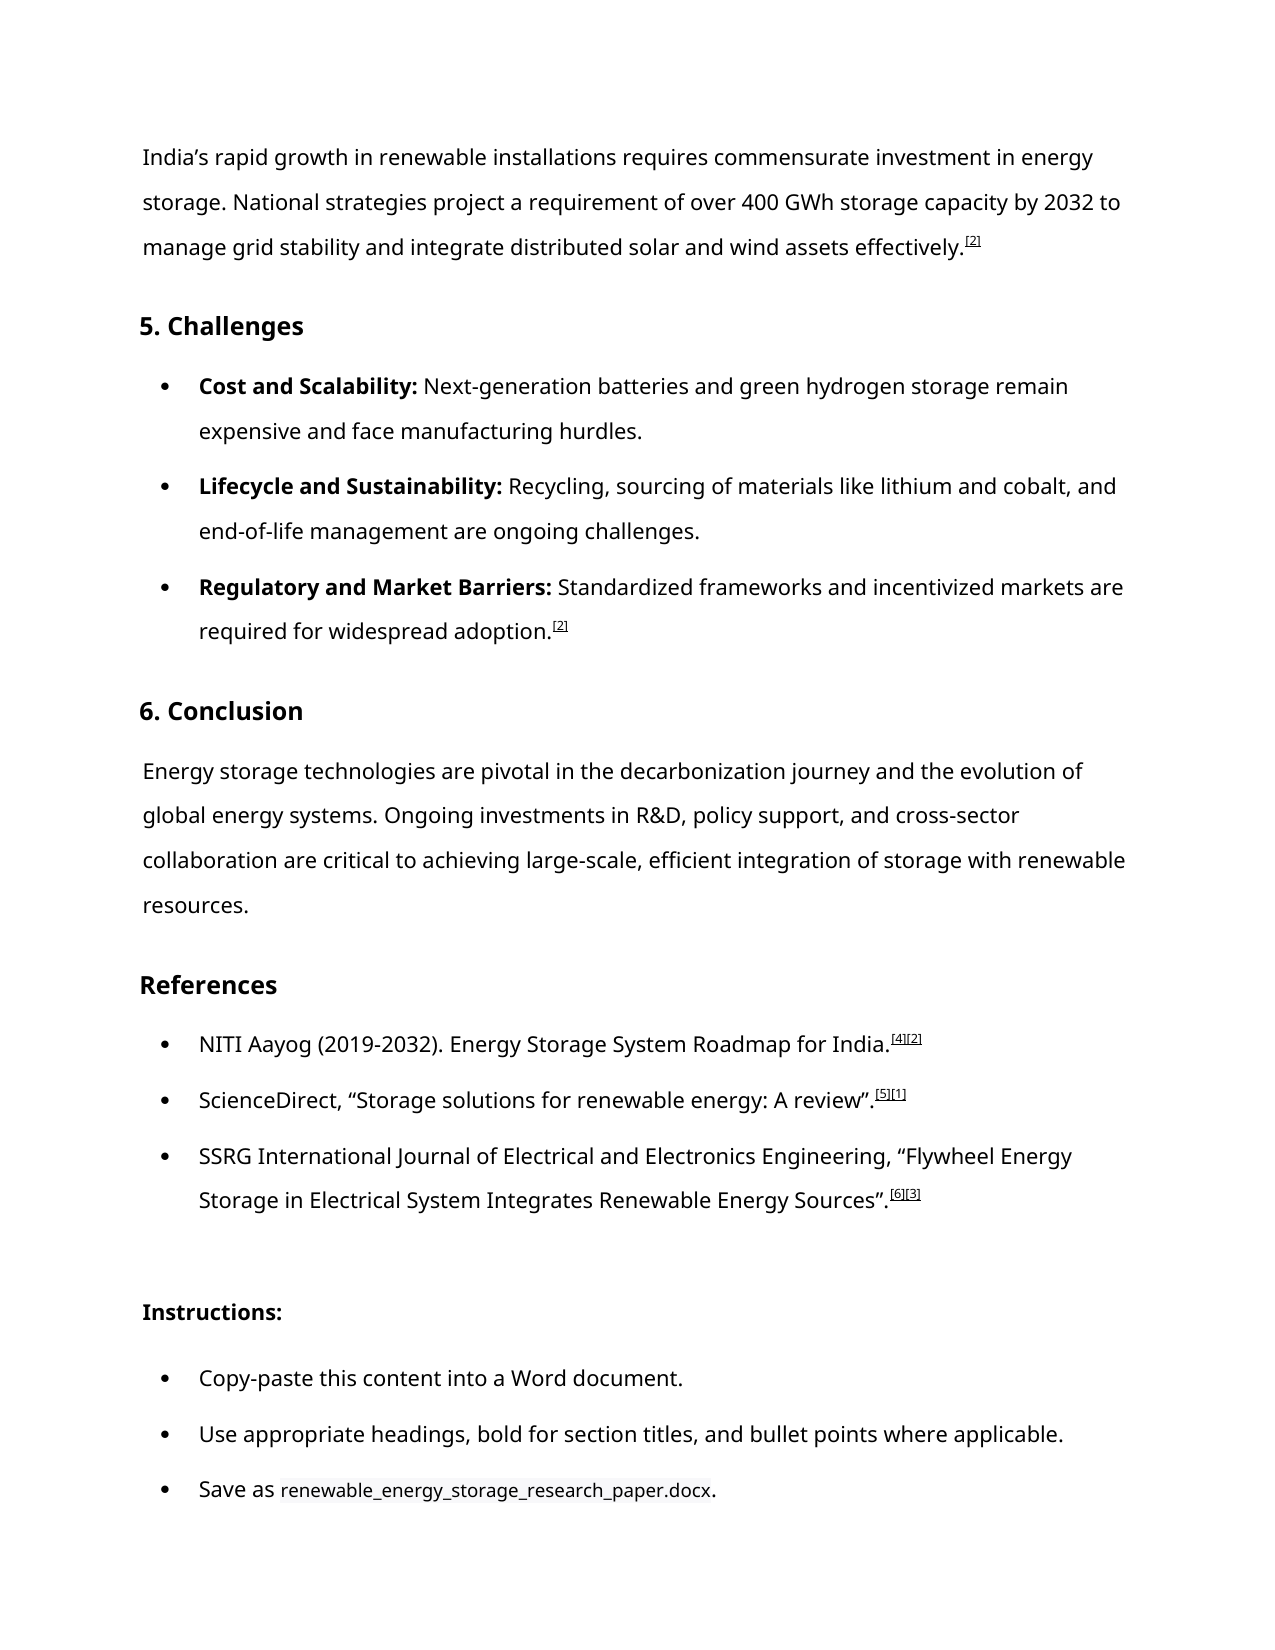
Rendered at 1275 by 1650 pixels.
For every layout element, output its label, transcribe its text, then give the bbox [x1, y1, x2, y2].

list Use appropriate headings, bold for section titles, and bullet points where applicable. [161, 1419, 1133, 1448]
text India’s rapid growth in renewable installations requires commensurate investment in energy storage. National strategies project a requirement of over 400 GWh storage capacity by 2032 to manage grid stability and integrate distributed solar and wind assets effectively.[2] [142, 142, 1133, 261]
text References [139, 967, 1133, 1001]
list ScienceDirect, “Storage solutions for renewable energy: A review”.[5][1] [161, 1085, 1133, 1115]
text 5. Challenges [139, 309, 1133, 343]
list Lifecycle and Sustainability: Recycling, sourcing of materials like lithium and cobalt, and end-of-life management are ongoing challenges. [161, 471, 1133, 546]
list SSRG International Journal of Electrical and Electronics Engineering, “Flywheel Energy Storage in Electrical System Integrates Renewable Energy Sources”.[6][3] [161, 1141, 1133, 1215]
list Save as renewable_energy_storage_research_paper.docx. [161, 1474, 1133, 1504]
text Instructions: [142, 1297, 1133, 1326]
list Copy-paste this content into a Word document. [161, 1363, 1133, 1393]
list Regulatory and Market Barriers: Standardized frameworks and incentivized markets are required for widespread adoption.[2] [161, 572, 1133, 646]
list NITI Aayog (2019-2032). Energy Storage System Roadmap for India.[4][2] [161, 1029, 1133, 1059]
text Energy storage technologies are pivotal in the decarbonization journey and the evolution of global energy systems. Ongoing investments in R&D, policy support, and cross-sector collaboration are critical to achieving large-scale, efficient integration of storage with renewable resources. [142, 756, 1133, 920]
list Cost and Scalability: Next-generation batteries and green hydrogen storage remain expensive and face manufacturing hurdles. [161, 371, 1133, 446]
text 6. Conclusion [139, 694, 1133, 728]
